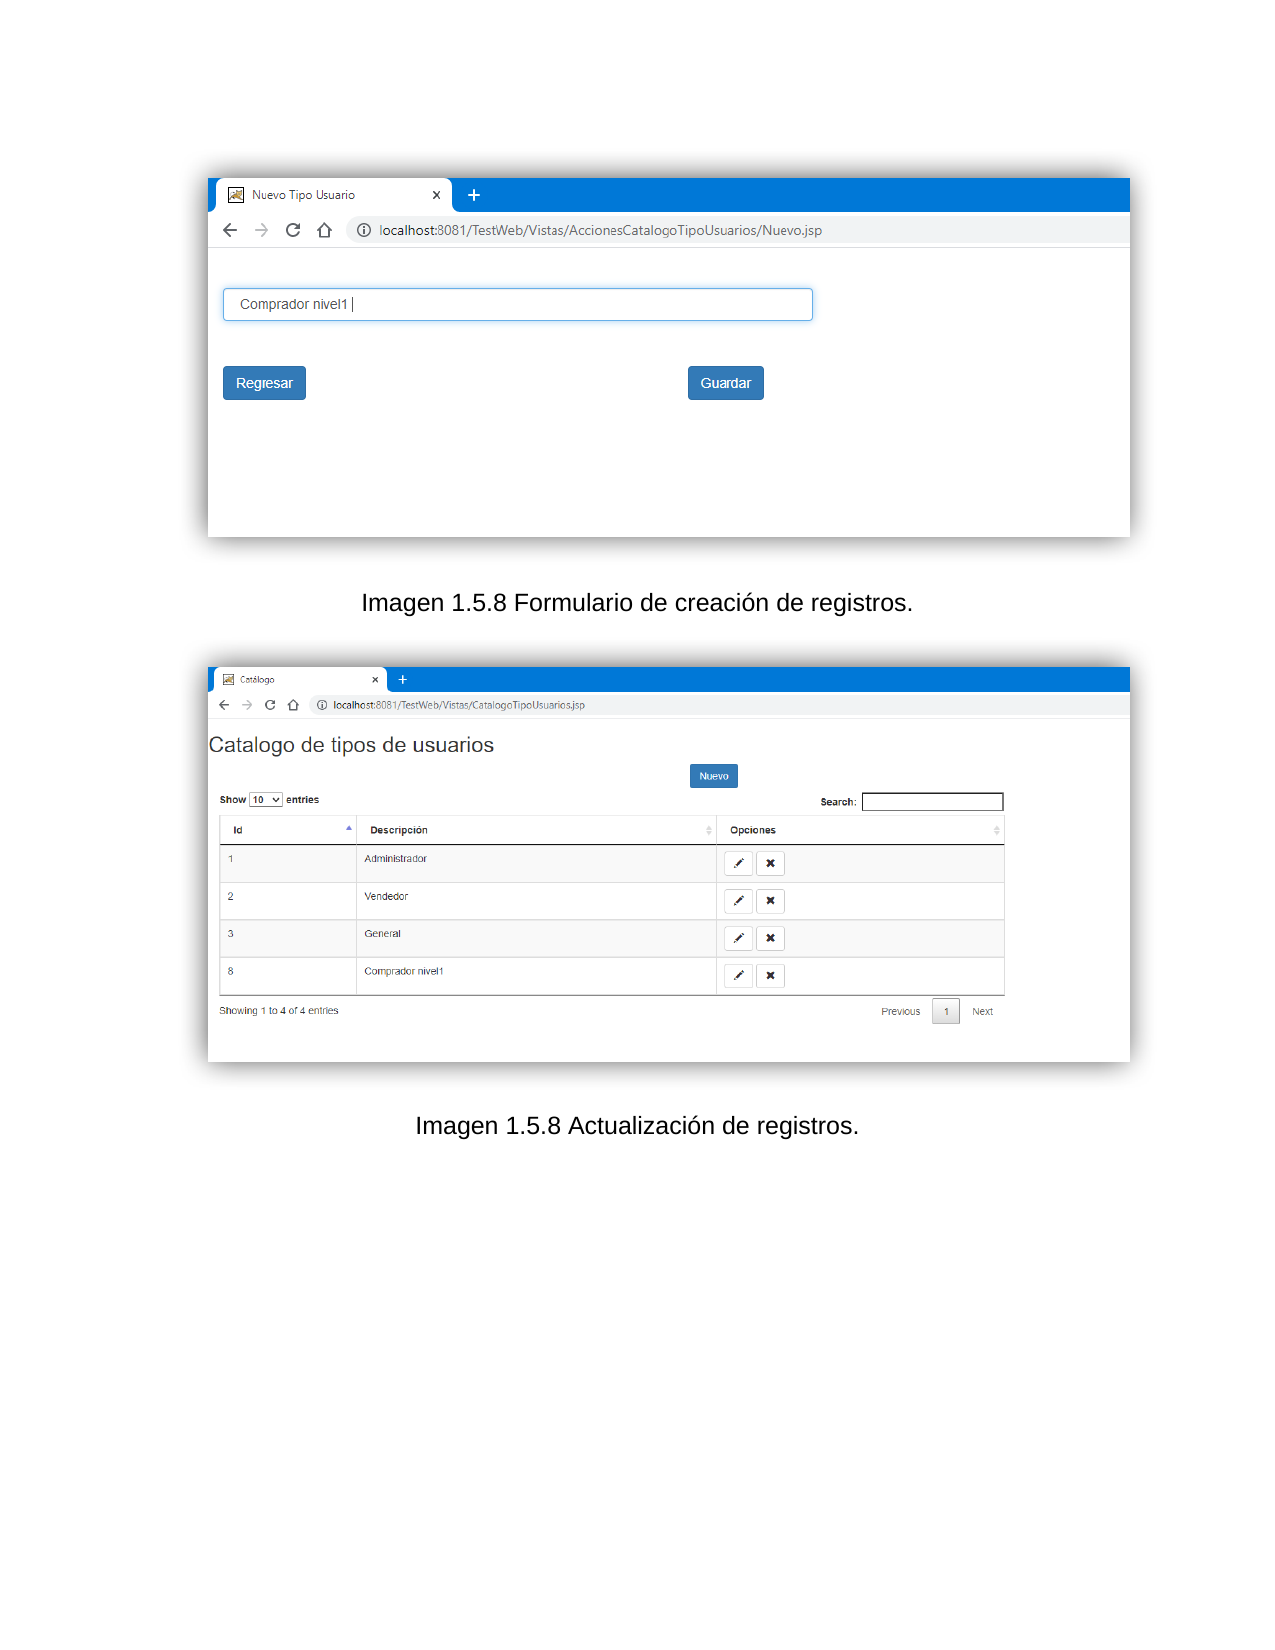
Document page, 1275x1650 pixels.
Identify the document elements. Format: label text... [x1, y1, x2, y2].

picture [208, 178, 1130, 537]
text Imagen 1.5.8 Actualización de registros. [177, 1111, 1098, 1140]
text Imagen 1.5.8 Formulario de creación de registros. [177, 588, 1098, 617]
picture [208, 667, 1130, 1062]
